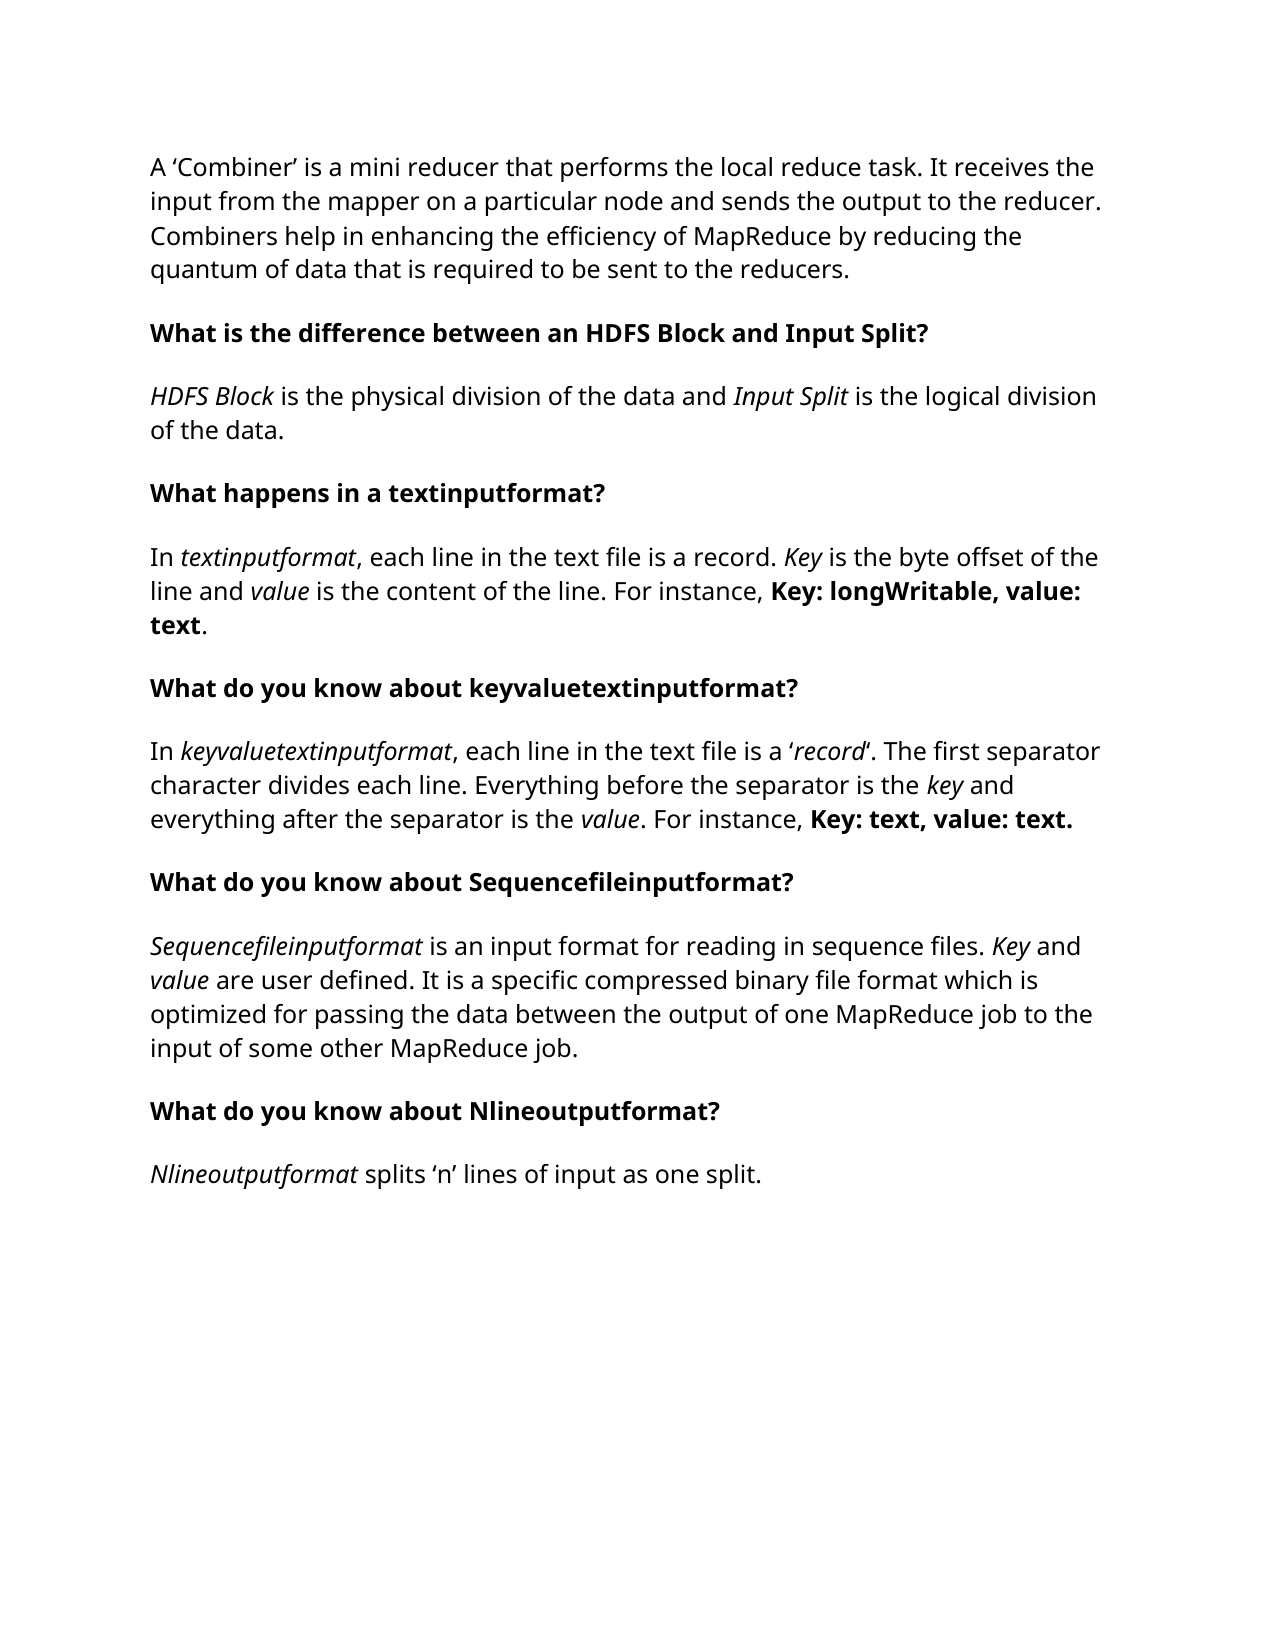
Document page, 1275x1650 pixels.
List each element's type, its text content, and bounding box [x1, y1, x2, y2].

text What happens in a textinputformat? [150, 476, 1125, 510]
text In keyvaluetextinputformat, each line in the text file is a ‘record‘. The first separator character divides each line. Everything before the separator is the key and everything after the separator is the value. For instance, Key: text, value: text. [150, 734, 1125, 836]
text HDFS Block is the physical division of the data and Input Split is the logical division of the data. [150, 379, 1125, 447]
text What do you know about keyvaluetextinputformat? [150, 671, 1125, 704]
text Nlineoutputformat splits ‘n’ lines of input as one split. [150, 1157, 1125, 1191]
text What is the difference between an HDFS Block and Input Split? [150, 315, 1125, 349]
text Sequencefileinputformat is an input format for reading in sequence files. Key and value are user defined. It is a specific compressed binary file format which is optimized for passing the data between the output of one MapReduce job to the input of some other MapReduce job. [150, 928, 1125, 1064]
text In textinputformat, each line in the text file is a record. Key is the byte offset of the line and value is the content of the line. For instance, Key: longWritable, value: text. [150, 539, 1125, 641]
text What do you know about Nlineoutputformat? [150, 1094, 1125, 1128]
text A ‘Combiner’ is a mini reducer that performs the local reduce task. It receives the input from the mapper on a particular node and sends the output to the reducer. Combiners help in enhancing the efficiency of MapReduce by reducing the quantum of data that is required to be sent to the reducers. [150, 150, 1125, 286]
text What do you know about Sequencefileinputformat? [150, 865, 1125, 899]
